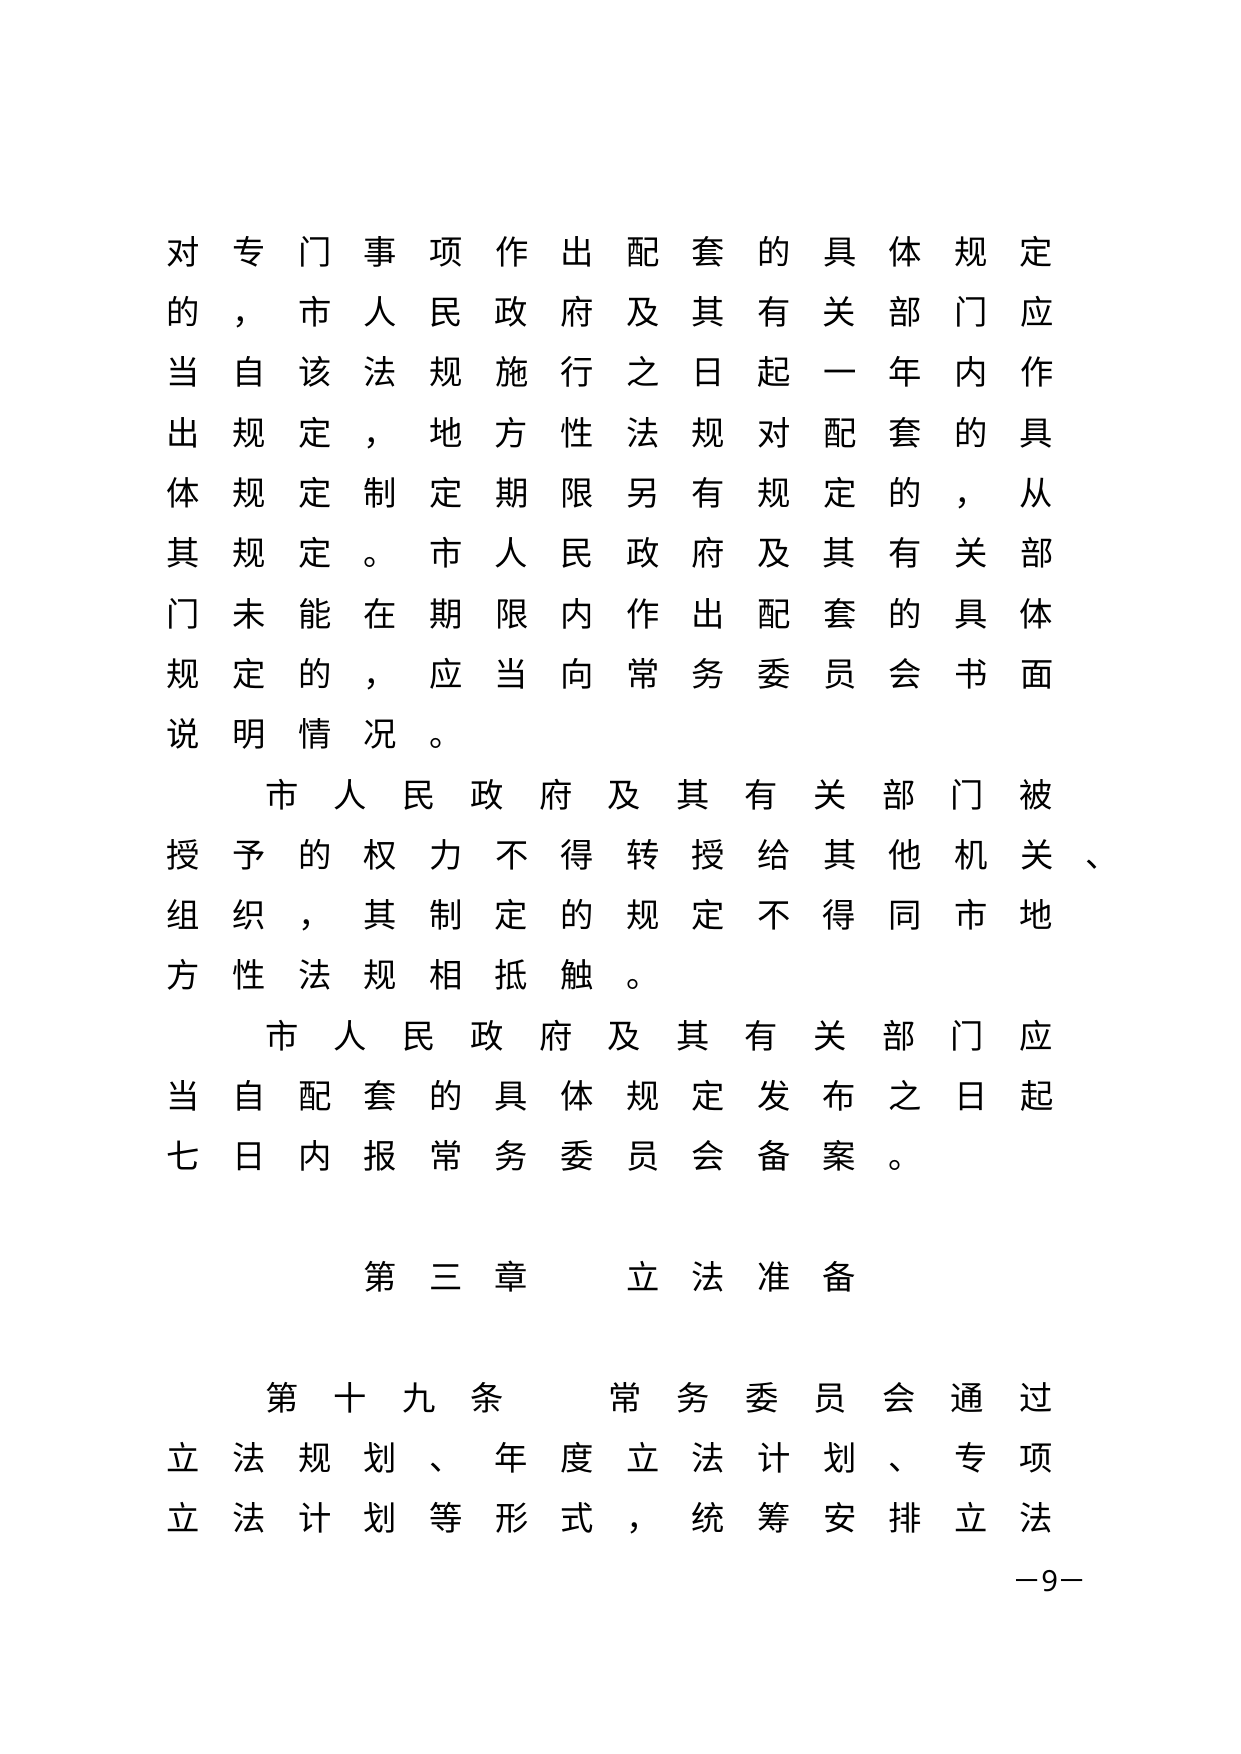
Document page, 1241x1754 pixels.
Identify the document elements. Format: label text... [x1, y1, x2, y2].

text 第十九条 常务委员会通过立法规划、年度立法计划、专项立法计划等形式，统筹安排立法工作。编制立法规划和立法计划，应当根据经济社会发展和民主法治建设的需要，按照加强重点领域、新兴领域、涉外领域立法的要求，确定立法项目。 [167, 1365, 1085, 1546]
text 市人民政府及其有关部门被授予的权力不得转授给其他机关、组织，其制定的规定不得同市地方性法规相抵触。 [167, 762, 1085, 1003]
text 市人民政府及其有关部门应当自配套的具体规定发布之日起七日内报常务委员会备案。 [167, 1003, 1085, 1184]
text 第三章 立法准备 [167, 1245, 1085, 1305]
